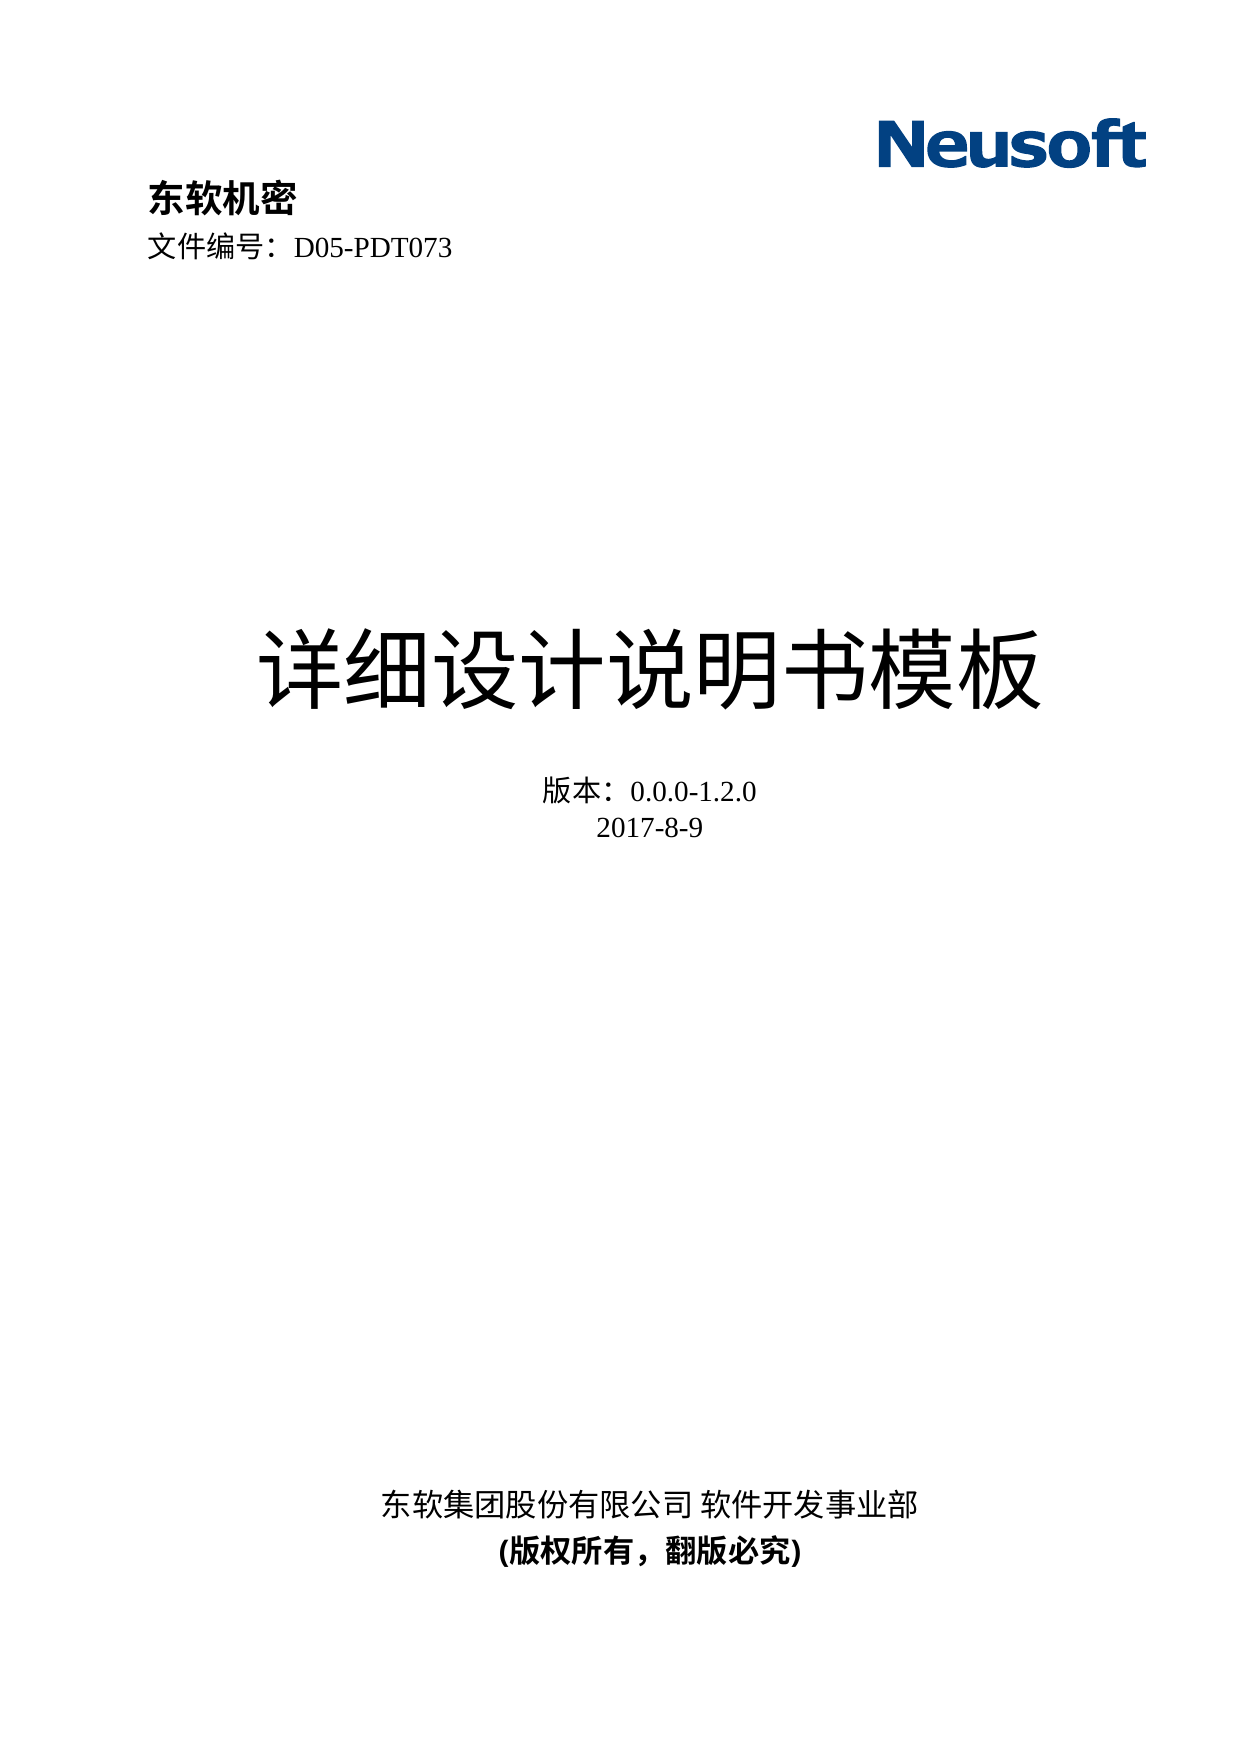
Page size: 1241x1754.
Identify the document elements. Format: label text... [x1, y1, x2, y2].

text 2017-8-9 [148, 810, 1152, 843]
text 详细设计说明书模板 [148, 601, 1152, 728]
text 版本：0.0.0-1.2.0 [148, 767, 1152, 810]
text 文件编号：D05-PDT073 [148, 223, 1152, 266]
text 东软机密 [148, 169, 1152, 223]
text (版权所有，翻版必究) [148, 1526, 1152, 1571]
text 东软集团股份有限公司 软件开发事业部 [148, 1481, 1152, 1526]
